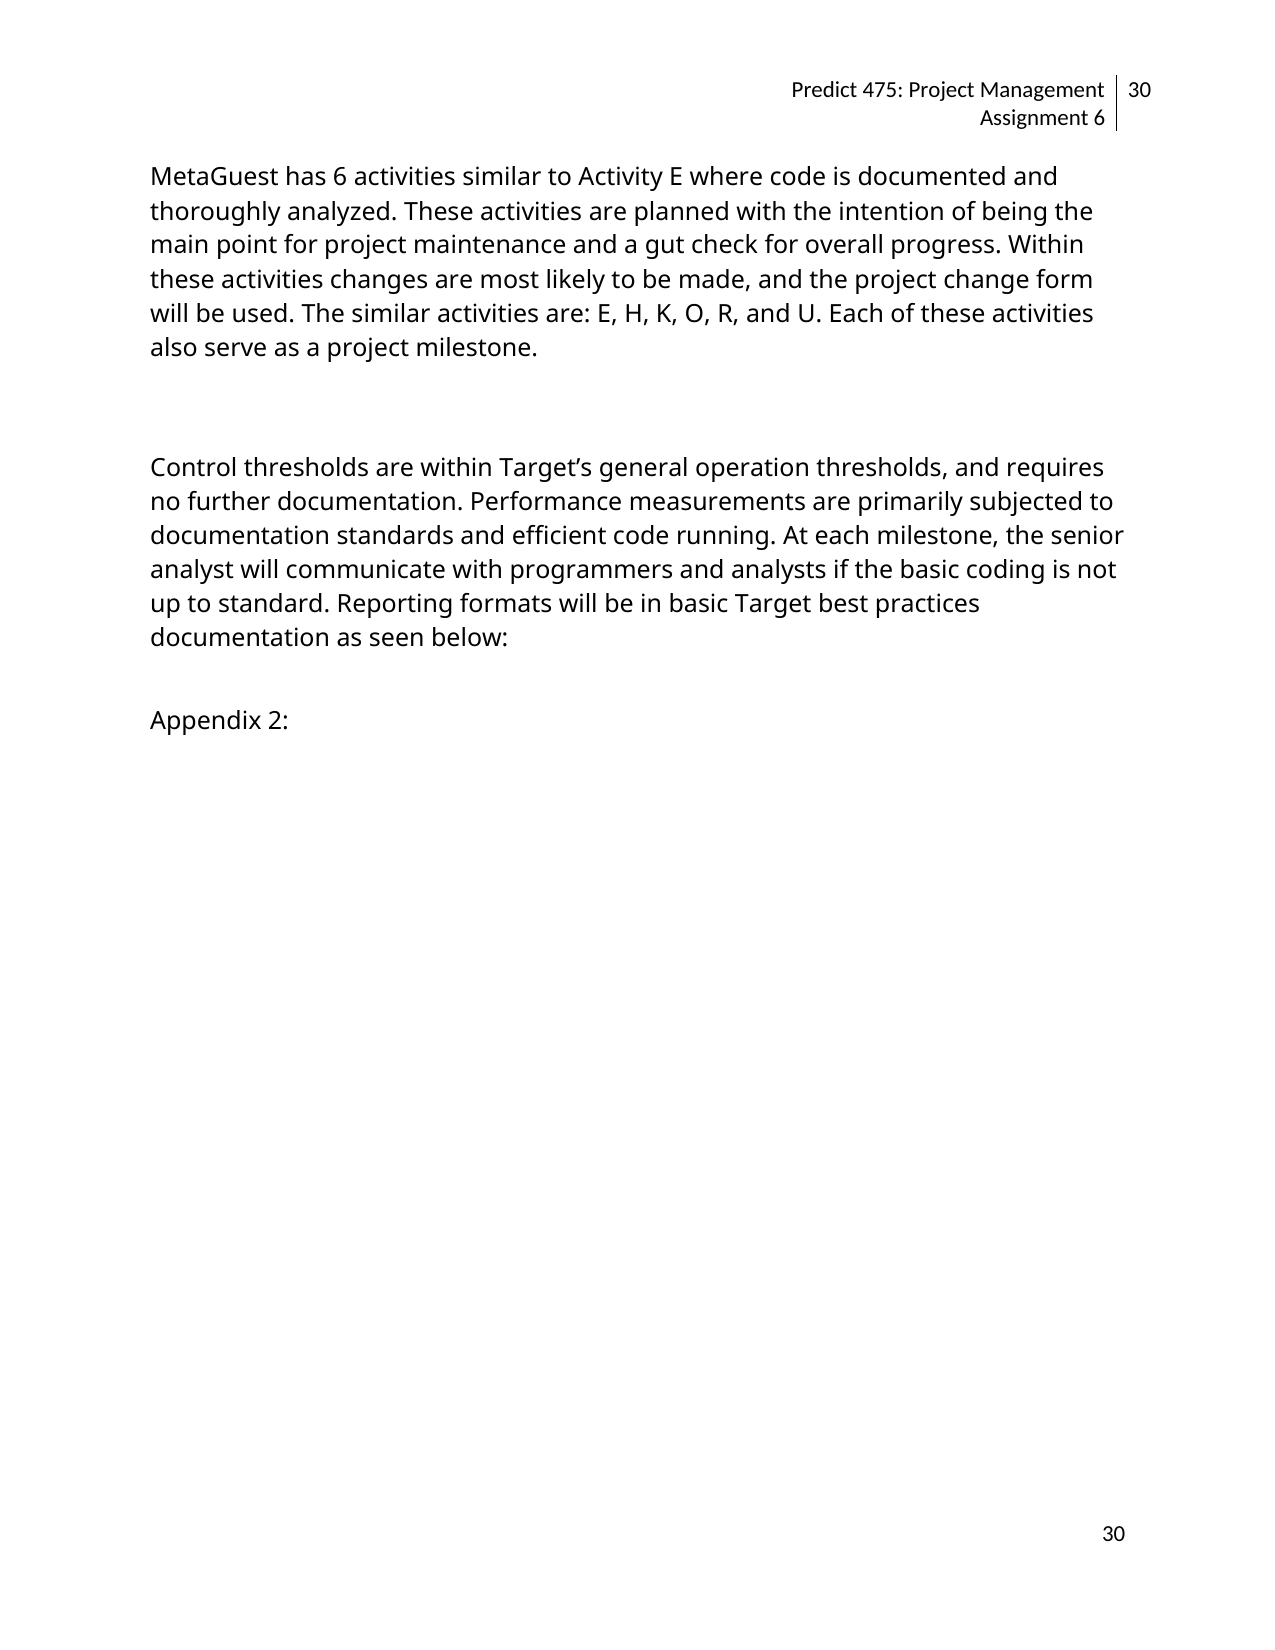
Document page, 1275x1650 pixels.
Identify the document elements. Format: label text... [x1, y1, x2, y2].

text Control thresholds are within Target’s general operation thresholds, and requires no further documentation. Performance measurements are primarily subjected to documentation standards and efficient code running. At each milestone, the senior analyst will communicate with programmers and analysts if the basic coding is not up to standard. Reporting formats will be in basic Target best practices documentation as seen below: [150, 450, 1125, 654]
text Appendix 2: [150, 703, 1125, 737]
text MetaGuest has 6 activities similar to Activity E where code is documented and thoroughly analyzed. These activities are planned with the intention of being the main point for project maintenance and a gut check for overall progress. Within these activities changes are most likely to be made, and the project change form will be used. The similar activities are: E, H, K, O, R, and U. Each of these activities also serve as a project milestone. [150, 159, 1125, 363]
